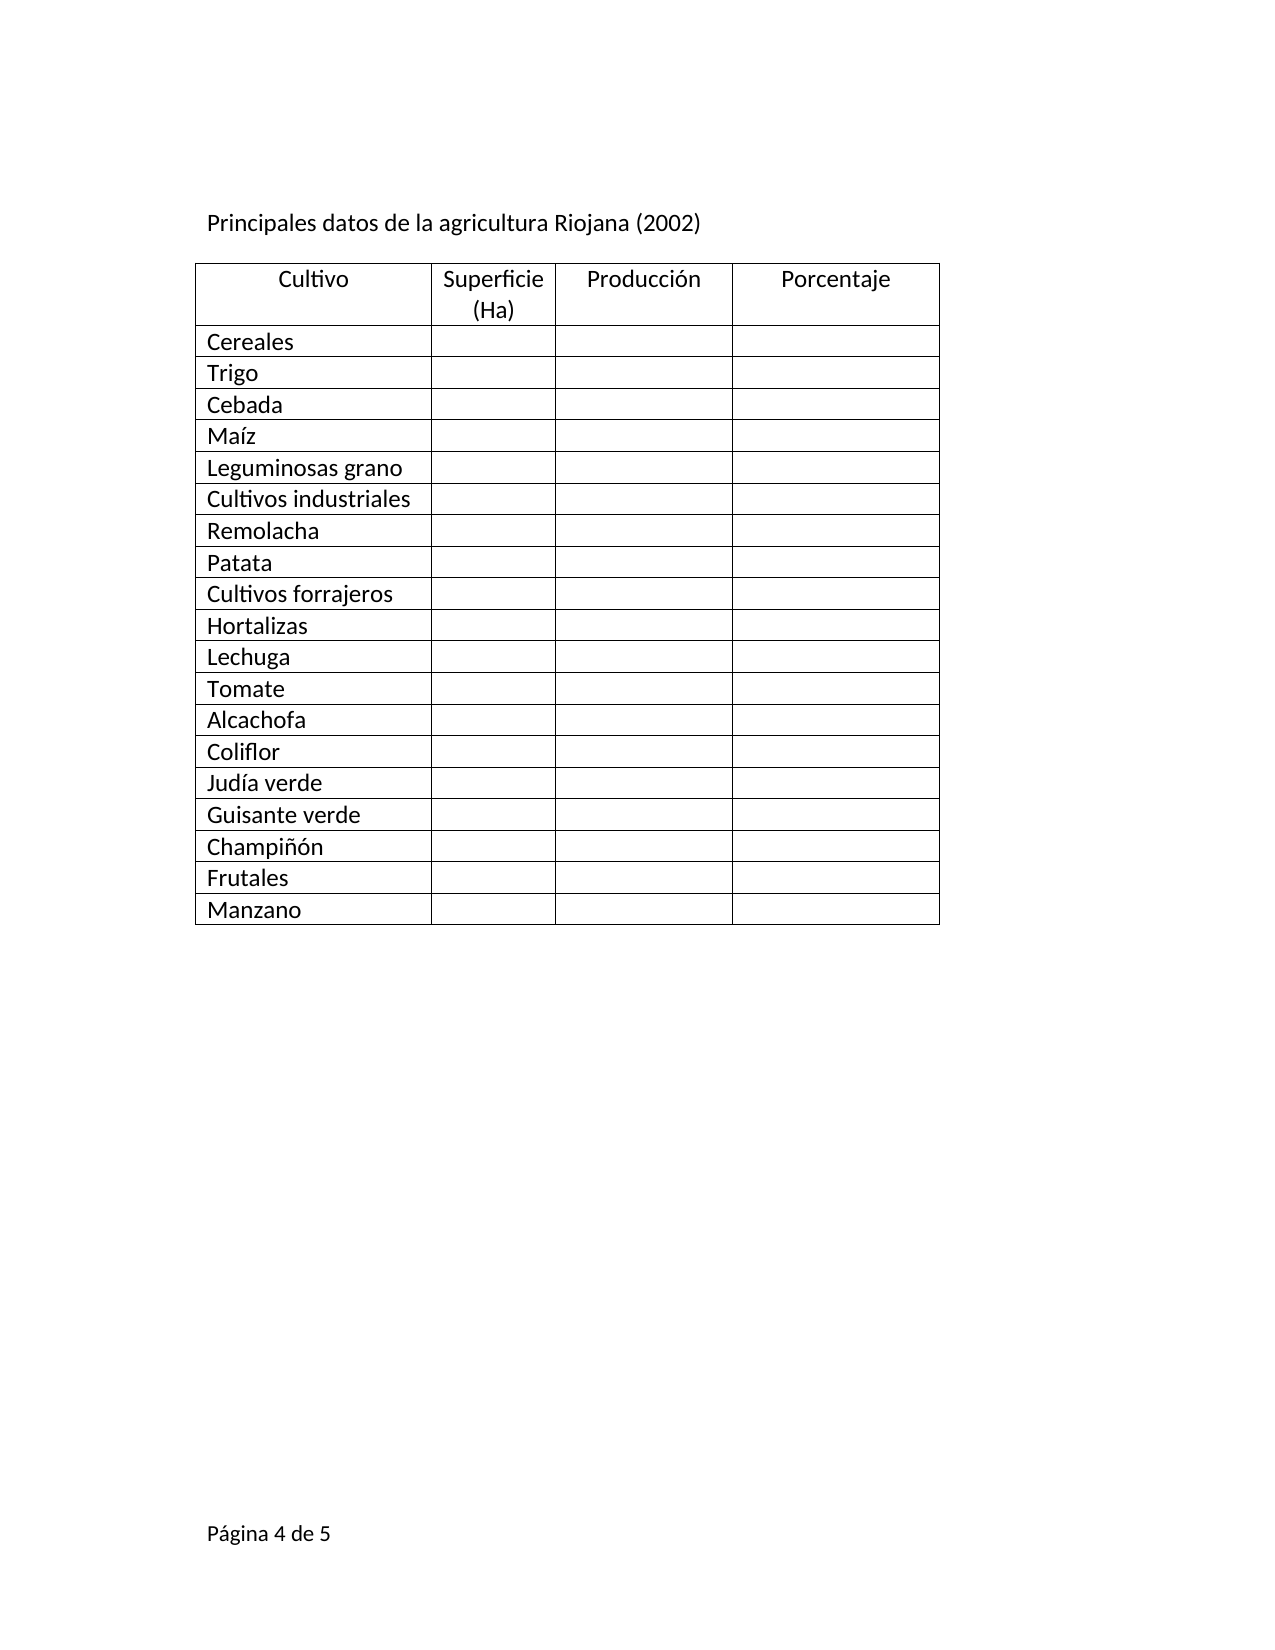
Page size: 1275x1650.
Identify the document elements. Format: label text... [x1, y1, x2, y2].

table_cell [556, 515, 732, 546]
table_cell [556, 484, 732, 514]
table_cell Hortalizas [196, 610, 431, 640]
table_cell Champiñón [196, 831, 431, 861]
table_cell [733, 862, 939, 893]
table_cell [432, 389, 555, 419]
table_cell [432, 705, 555, 735]
table_cell [556, 578, 732, 609]
table_cell [432, 610, 555, 640]
table_cell [733, 484, 939, 514]
table_cell [556, 799, 732, 830]
text Principales datos de la agricultura Riojana (2002) [207, 207, 1098, 237]
table_cell Judía verde [196, 768, 431, 798]
table_cell [432, 547, 555, 577]
table_cell [733, 326, 939, 356]
table_cell [733, 799, 939, 830]
table_cell [556, 673, 732, 703]
table_cell [432, 452, 555, 482]
table_cell Leguminosas grano [196, 452, 431, 482]
table_cell [556, 326, 732, 356]
table_header Producción [556, 264, 732, 325]
table_cell [556, 862, 732, 893]
table_cell [432, 578, 555, 609]
table_cell Cereales [196, 326, 431, 356]
table_cell [432, 673, 555, 703]
table_cell [733, 515, 939, 546]
table_cell Patata [196, 547, 431, 577]
table_cell [733, 420, 939, 451]
table_cell [432, 515, 555, 546]
table_cell [432, 326, 555, 356]
table_cell [556, 705, 732, 735]
table_cell [733, 831, 939, 861]
table_cell [432, 420, 555, 451]
table_cell [733, 357, 939, 388]
table_cell Remolacha [196, 515, 431, 546]
table_cell Alcachofa [196, 705, 431, 735]
table_header Cultivo [196, 264, 431, 325]
table_cell Lechuga [196, 641, 431, 672]
table_cell Trigo [196, 357, 431, 388]
table_cell [432, 768, 555, 798]
table_cell [432, 484, 555, 514]
table_cell [733, 736, 939, 767]
table_cell Frutales [196, 862, 431, 893]
table_cell [556, 357, 732, 388]
table_cell [432, 831, 555, 861]
table_cell Cultivos industriales [196, 484, 431, 514]
table_cell Cebada [196, 389, 431, 419]
table_cell Coliflor [196, 736, 431, 767]
table_cell Maíz [196, 420, 431, 451]
table_cell [733, 389, 939, 419]
table_cell [733, 547, 939, 577]
table_cell [733, 673, 939, 703]
table_cell [556, 641, 732, 672]
table_header Porcentaje [733, 264, 939, 325]
table_cell [733, 705, 939, 735]
table_cell [556, 894, 732, 924]
table_cell Guisante verde [196, 799, 431, 830]
table_cell [556, 736, 732, 767]
table_cell [432, 894, 555, 924]
table_cell [432, 357, 555, 388]
table_cell [556, 610, 732, 640]
table_cell [733, 578, 939, 609]
table_cell [432, 736, 555, 767]
table_header Superficie (Ha) [432, 264, 555, 325]
table_cell [556, 389, 732, 419]
table_cell [432, 862, 555, 893]
table_cell [432, 799, 555, 830]
table_cell [733, 894, 939, 924]
table_cell Manzano [196, 894, 431, 924]
table_cell [556, 831, 732, 861]
table_cell Cultivos forrajeros [196, 578, 431, 609]
table_cell [556, 452, 732, 482]
table_cell [733, 768, 939, 798]
table_cell [432, 641, 555, 672]
table_cell [733, 641, 939, 672]
table_cell Tomate [196, 673, 431, 703]
table_cell [556, 768, 732, 798]
table_cell [556, 420, 732, 451]
table_cell [733, 610, 939, 640]
table_cell [733, 452, 939, 482]
table_cell [556, 547, 732, 577]
